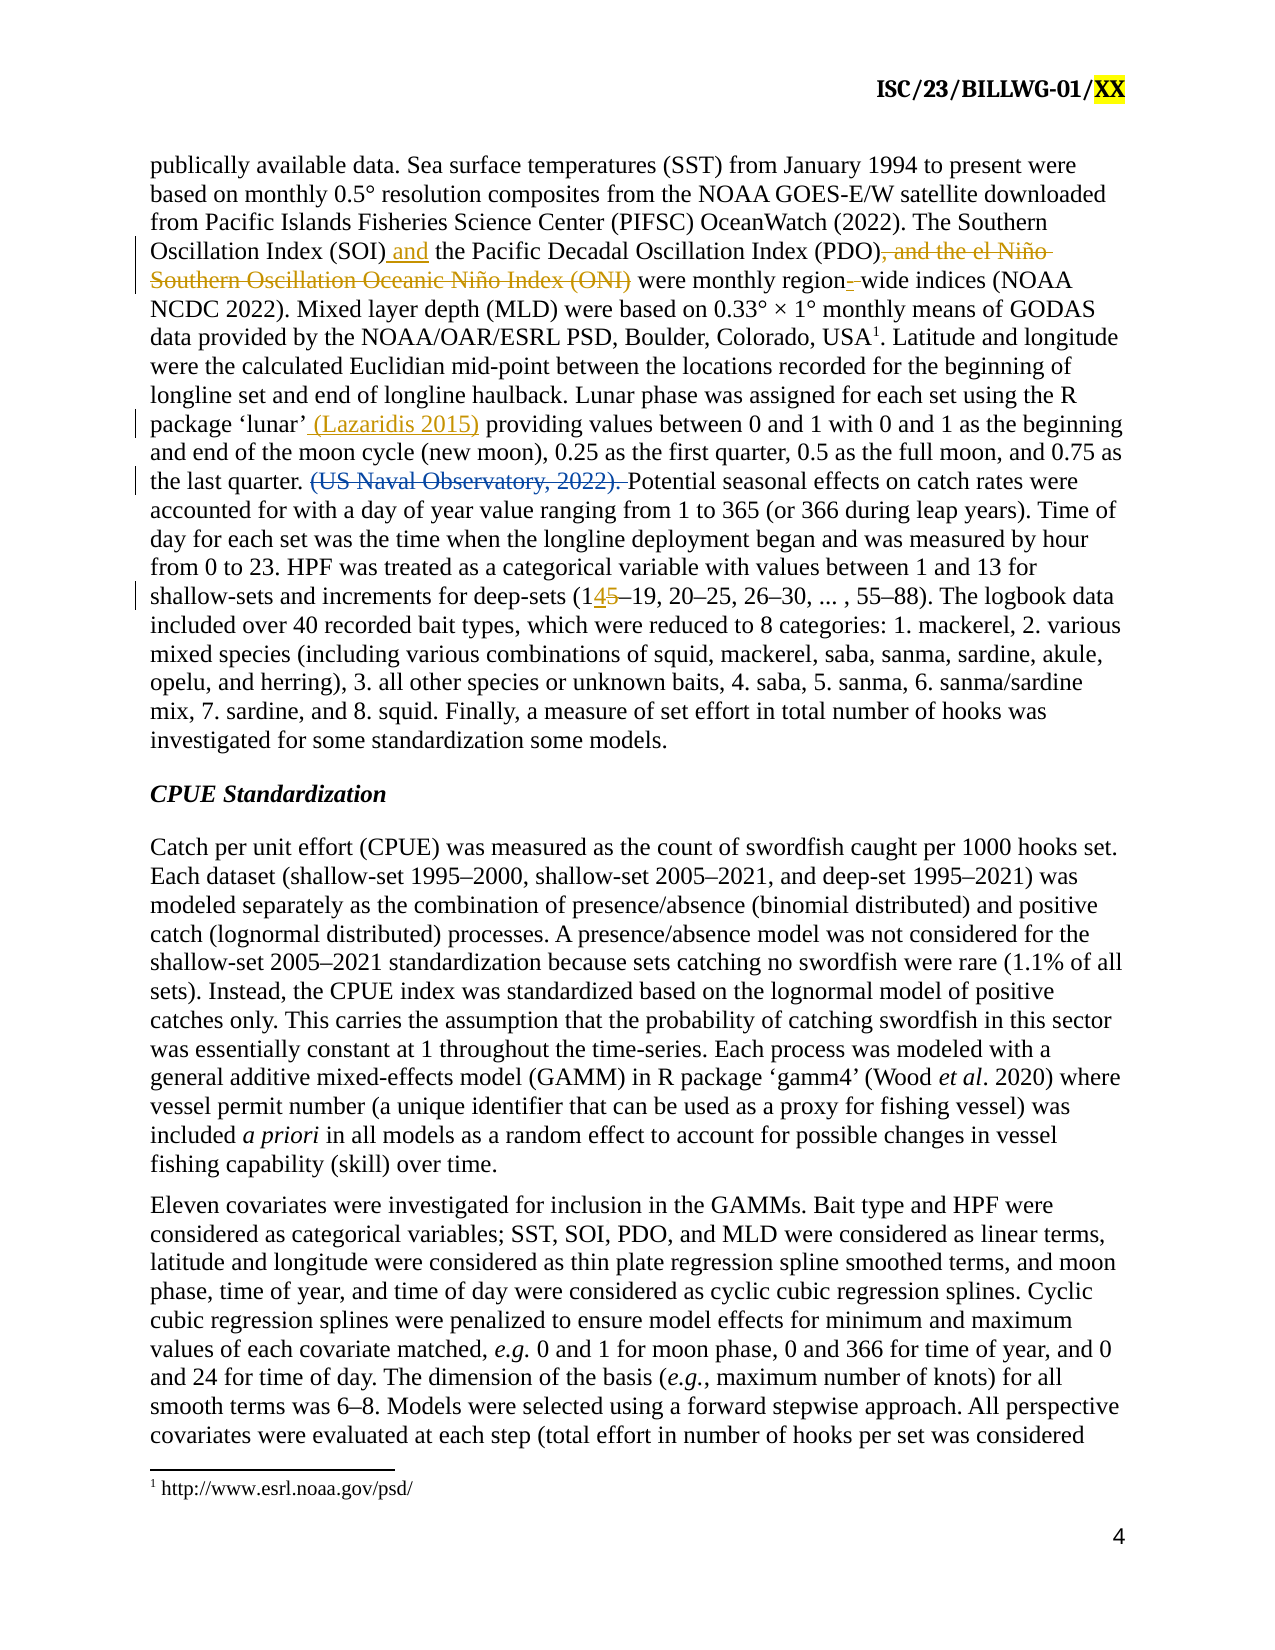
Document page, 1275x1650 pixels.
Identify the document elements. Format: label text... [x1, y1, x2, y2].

text Catch per unit effort (CPUE) was measured as the count of swordfish caught per 1000 hooks set. Each dataset (shallow-set 1995–2000, shallow-set 2005–2021, and deep-set 1995–2021) was modeled separately as the combination of presence/absence (binomial distributed) and positive catch (lognormal distributed) processes. A presence/absence model was not considered for the shallow-set 2005–2021 standardization because sets catching no swordfish were rare (1.1% of all sets). Instead, the CPUE index was standardized based on the lognormal model of positive catches only. This carries the assumption that the probability of catching swordfish in this sector was essentially constant at 1 throughout the time-series. Each process was modeled with a general additive mixed-effects model (GAMM) in R package ‘gamm4’ (Wood et al. 2020) where vessel permit number (a unique identifier that can be used as a proxy for fishing vessel) was included a priori in all models as a random effect to account for possible changes in vessel fishing capability (skill) over time. [150, 832, 1125, 1177]
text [150, 1190, 1125, 1449]
subtitle CPUE Standardization [150, 779, 1125, 807]
